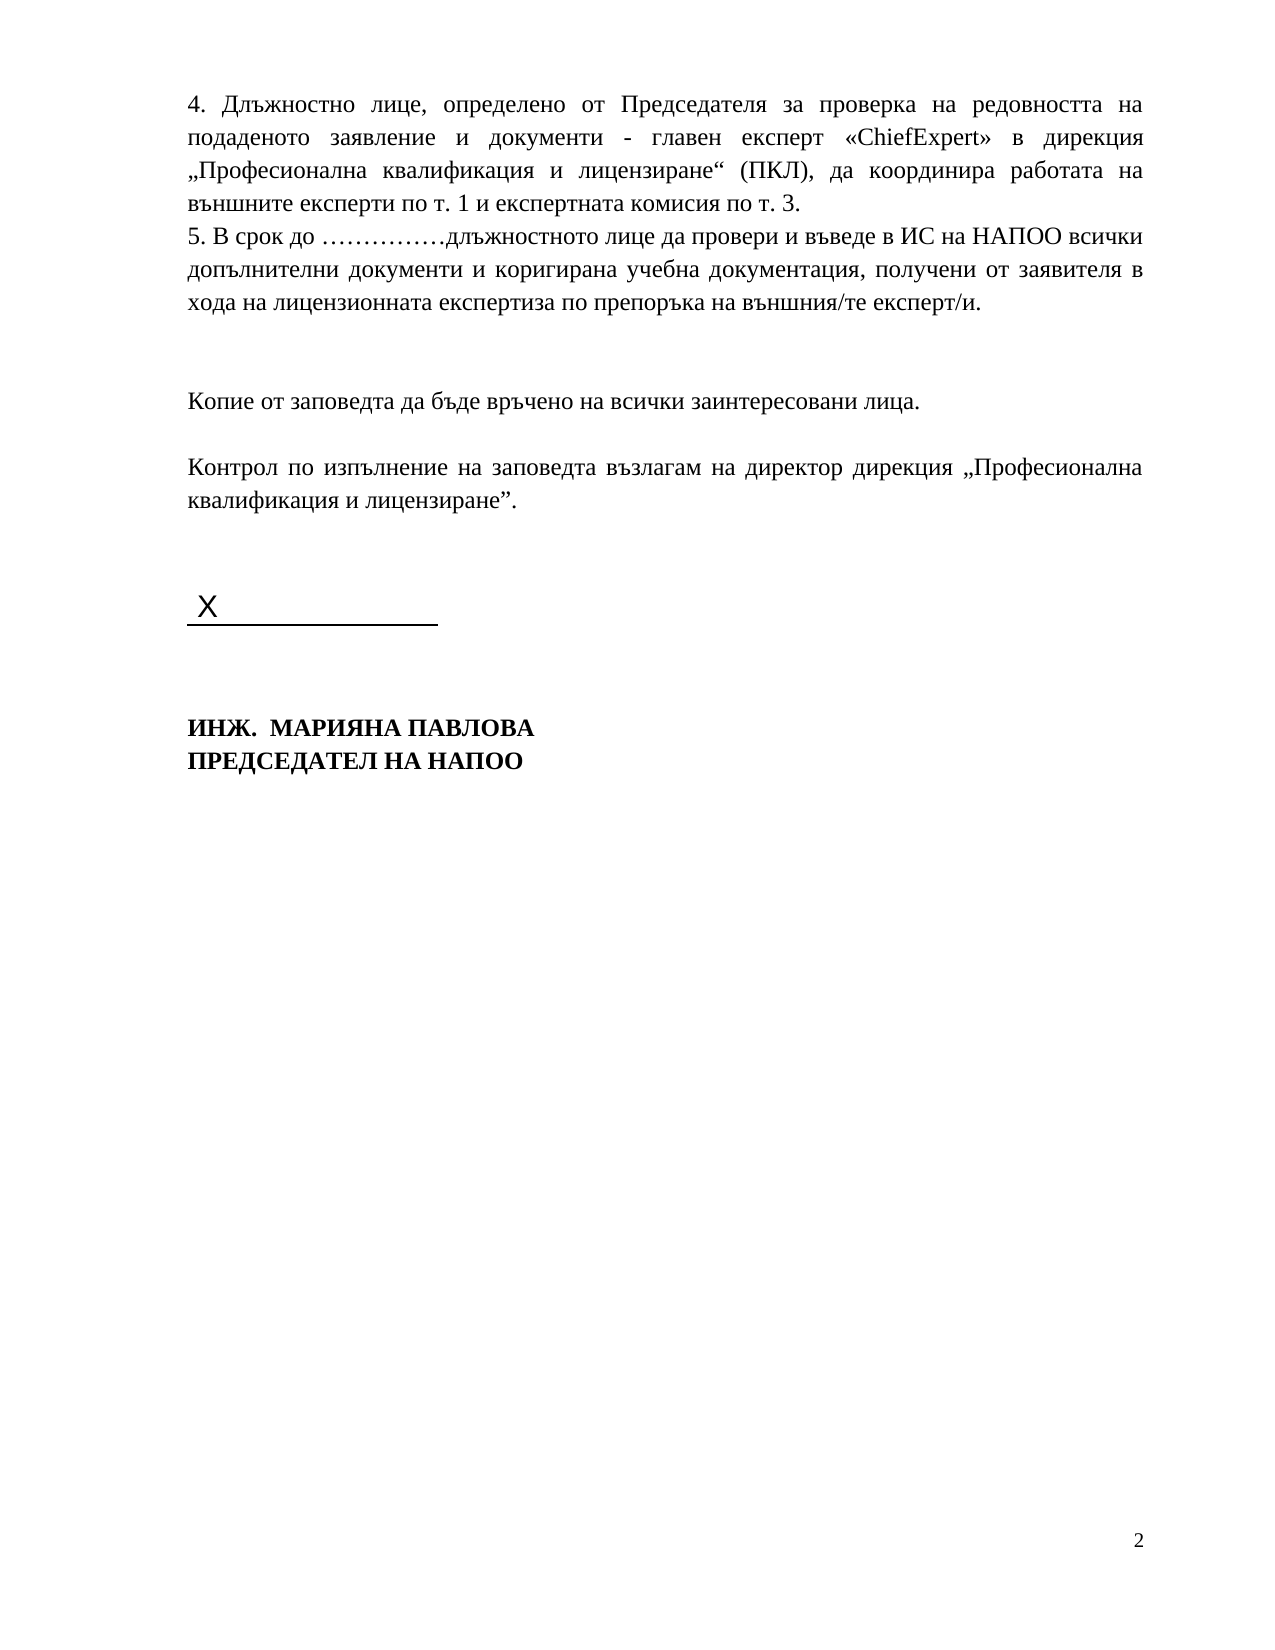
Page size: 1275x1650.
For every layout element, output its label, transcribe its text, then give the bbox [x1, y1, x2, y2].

text Копие от заповедта да бъде връчено на всички заинтересовани лица. [187, 386, 1144, 414]
text 4. Длъжностно лице, определено от Председателя за проверка на редовността на подаденото заявление и документи - главен експерт «ChiefExpert» в дирекция „Професионална квалификация и лицензиране“ (ПКЛ), да координира работата на външните експерти по т. 1 и експертната комисия по т. 3. [187, 89, 1144, 216]
text 5. В срок до ……………длъжностното лице да провери и въведе в ИС на НАПОО всички допълнителни документи и коригирана учебна документация, получени от заявителя в хода на лицензионната експертиза по препоръка на външния/те експерт/и. [187, 221, 1144, 316]
text Контрол по изпълнение на заповедта възлагам на директор дирекция „Професионална квалификация и лицензиране”. [187, 452, 1144, 514]
text ПРЕДСЕДАТЕЛ НА НАПОО [187, 746, 1144, 774]
text ИНЖ. МАРИЯНА ПАВЛОВА [187, 713, 1144, 742]
